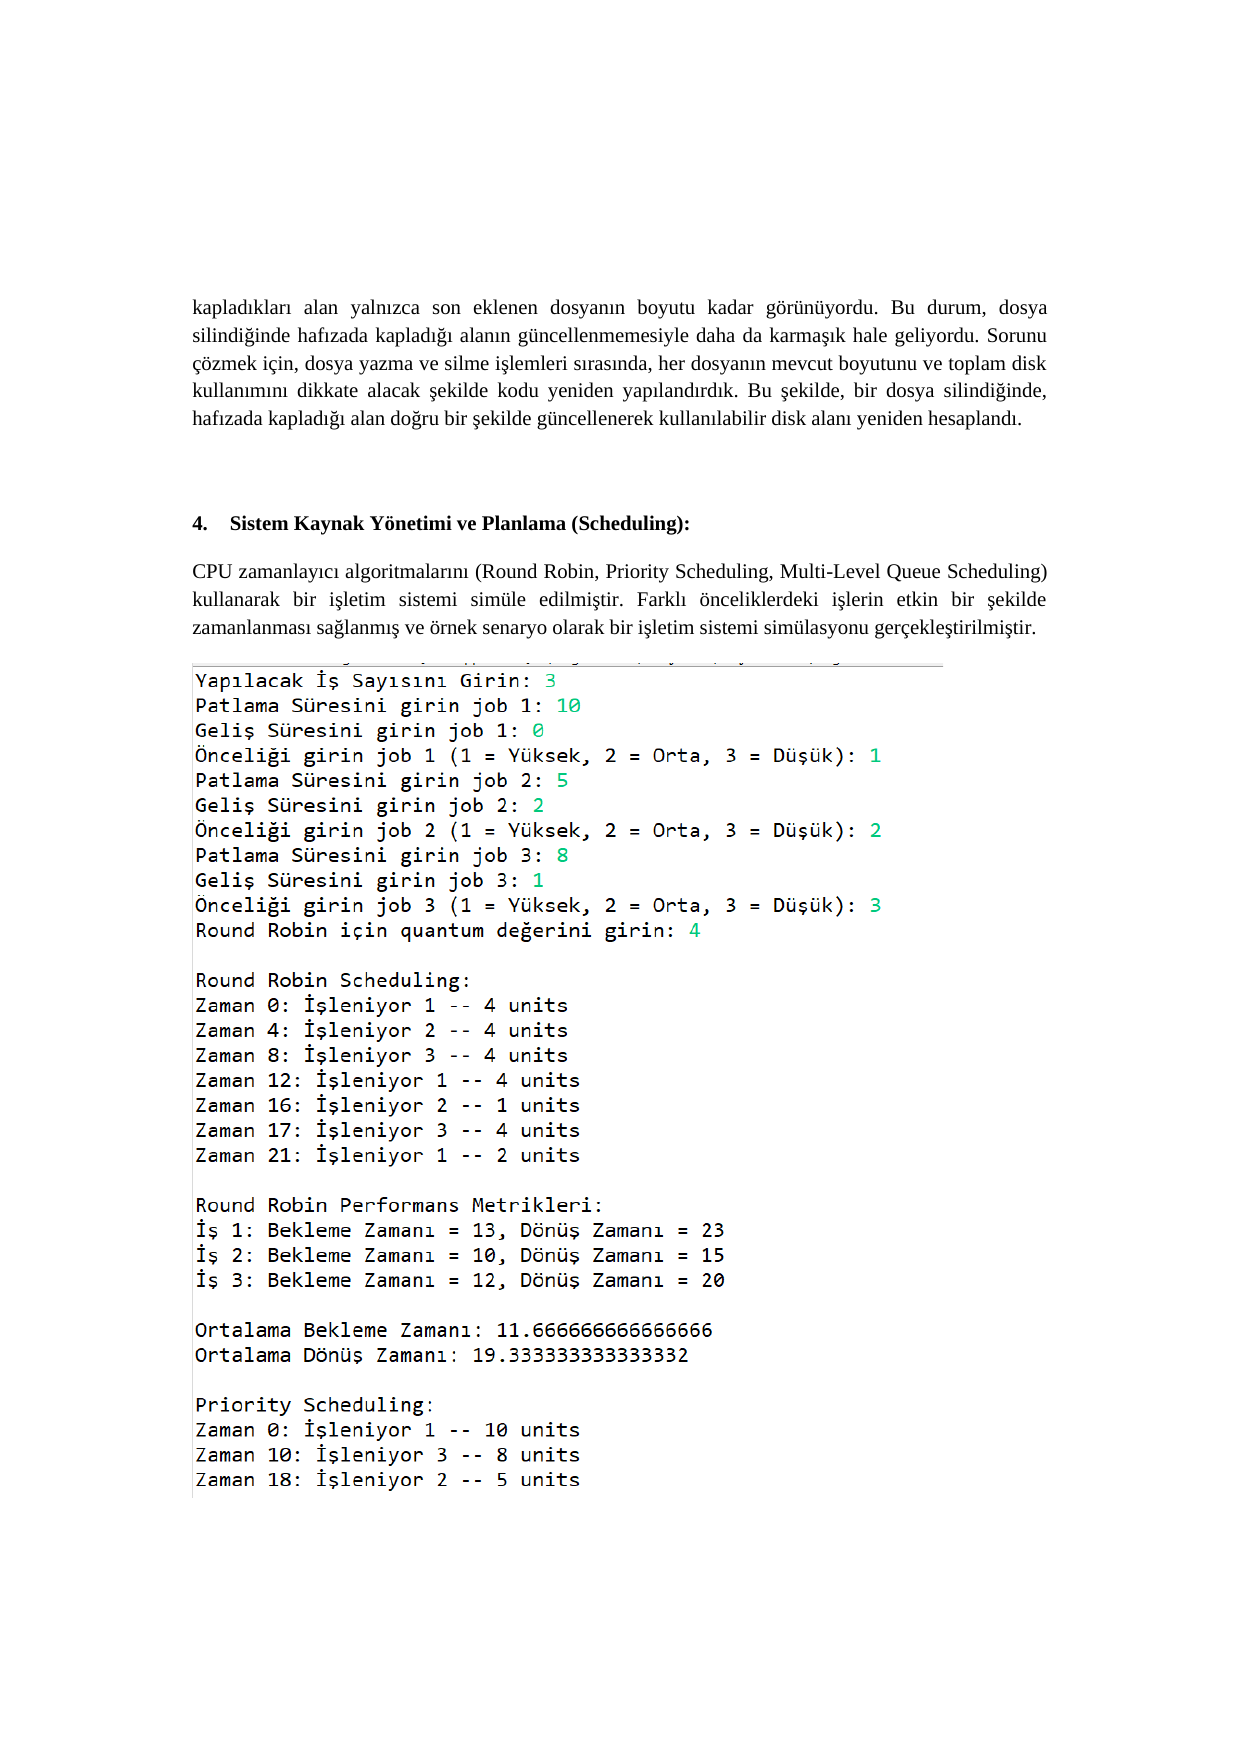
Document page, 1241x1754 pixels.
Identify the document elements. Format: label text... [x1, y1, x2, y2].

picture [192, 663, 944, 1498]
list Sistem Kaynak Yönetimi ve Planlama (Scheduling): [192, 511, 1048, 535]
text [192, 295, 1048, 430]
text CPU zamanlayıcı algoritmalarını (Round Robin, Priority Scheduling, Multi-Level Queue Scheduling) kullanarak bir işletim sistemi simüle edilmiştir. Farklı önceliklerdeki işlerin etkin bir şekilde zamanlanması sağlanmış ve örnek senaryo olarak bir işletim sistemi simülasyonu gerçekleştirilmiştir. [192, 559, 1048, 639]
